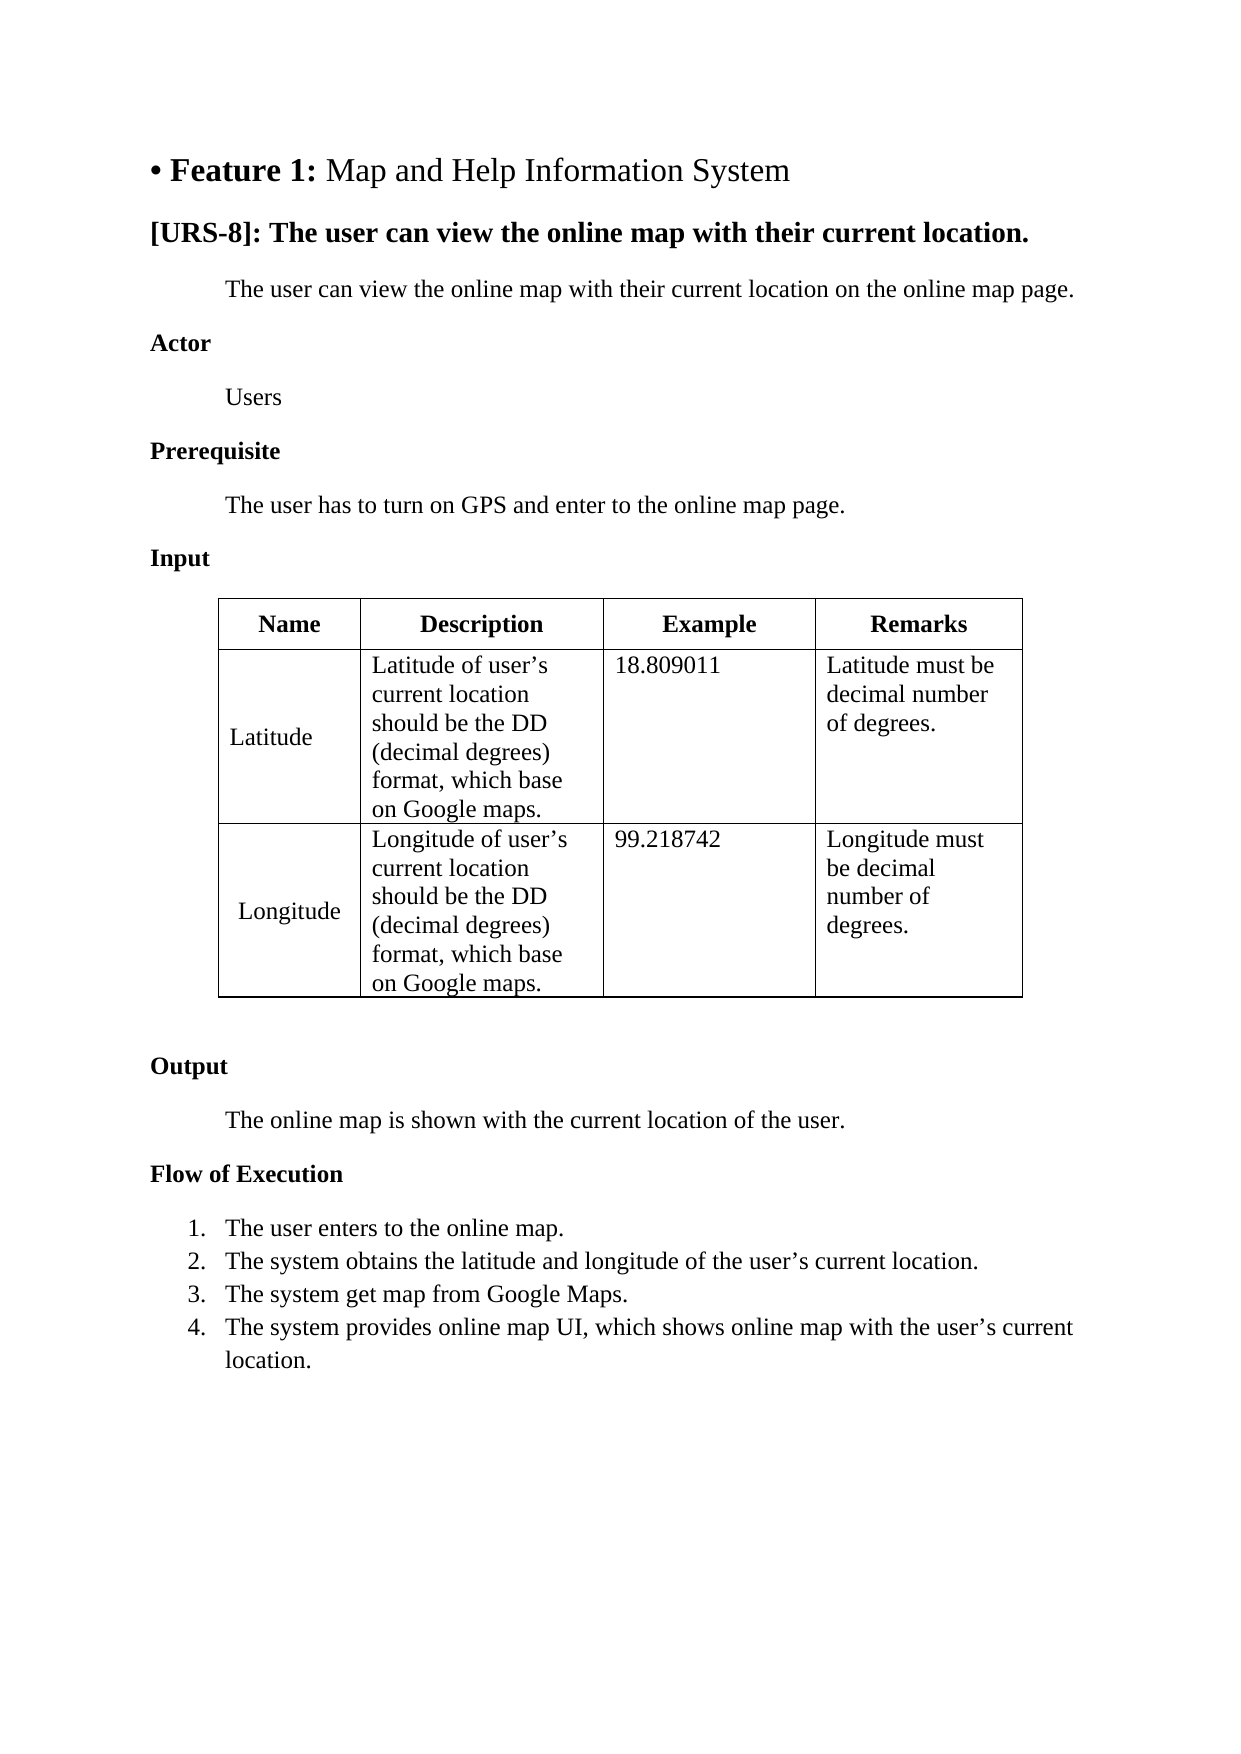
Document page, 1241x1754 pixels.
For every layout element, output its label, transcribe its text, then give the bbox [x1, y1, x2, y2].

text Actor [150, 328, 1090, 357]
table_cell Longitude [219, 824, 360, 996]
text Users [150, 382, 1090, 411]
table_cell Longitude of user’s current location should be the DD (decimal degrees) format, which base on Google maps. [361, 824, 603, 996]
text Input [150, 543, 1090, 572]
list The system provides online map UI, which shows online map with the user’s current location. [187, 1312, 1090, 1374]
text The user can view the online map with their current location on the online map page. [150, 274, 1090, 303]
text The online map is shown with the current location of the user. [150, 1105, 1090, 1134]
table_cell 18.809011 [604, 650, 815, 823]
list The system get map from Google Maps. [187, 1279, 1090, 1308]
text The user has to turn on GPS and enter to the online map page. [150, 490, 1090, 518]
text Output [150, 1051, 1090, 1080]
list The system obtains the latitude and longitude of the user’s current location. [187, 1246, 1090, 1275]
text Flow of Execution [150, 1159, 1090, 1188]
text [URS-8]: The user can view the online map with their current location. [150, 215, 1090, 248]
table_cell Latitude of user’s current location should be the DD (decimal degrees) format, which base on Google maps. [361, 650, 603, 823]
list The user enters to the online map. [187, 1213, 1090, 1242]
table_header Example [604, 599, 815, 649]
text Prerequisite [150, 436, 1090, 464]
table_cell 99.218742 [604, 824, 815, 996]
text • Feature 1: Map and Help Information System [150, 150, 1090, 188]
table_cell Longitude must be decimal number of degrees. [816, 824, 1022, 996]
table_header Name [219, 599, 360, 649]
table_header Description [361, 599, 603, 649]
table_header Remarks [816, 599, 1022, 649]
table_cell Latitude must be decimal number of degrees. [816, 650, 1022, 823]
table_cell Latitude [219, 650, 360, 823]
